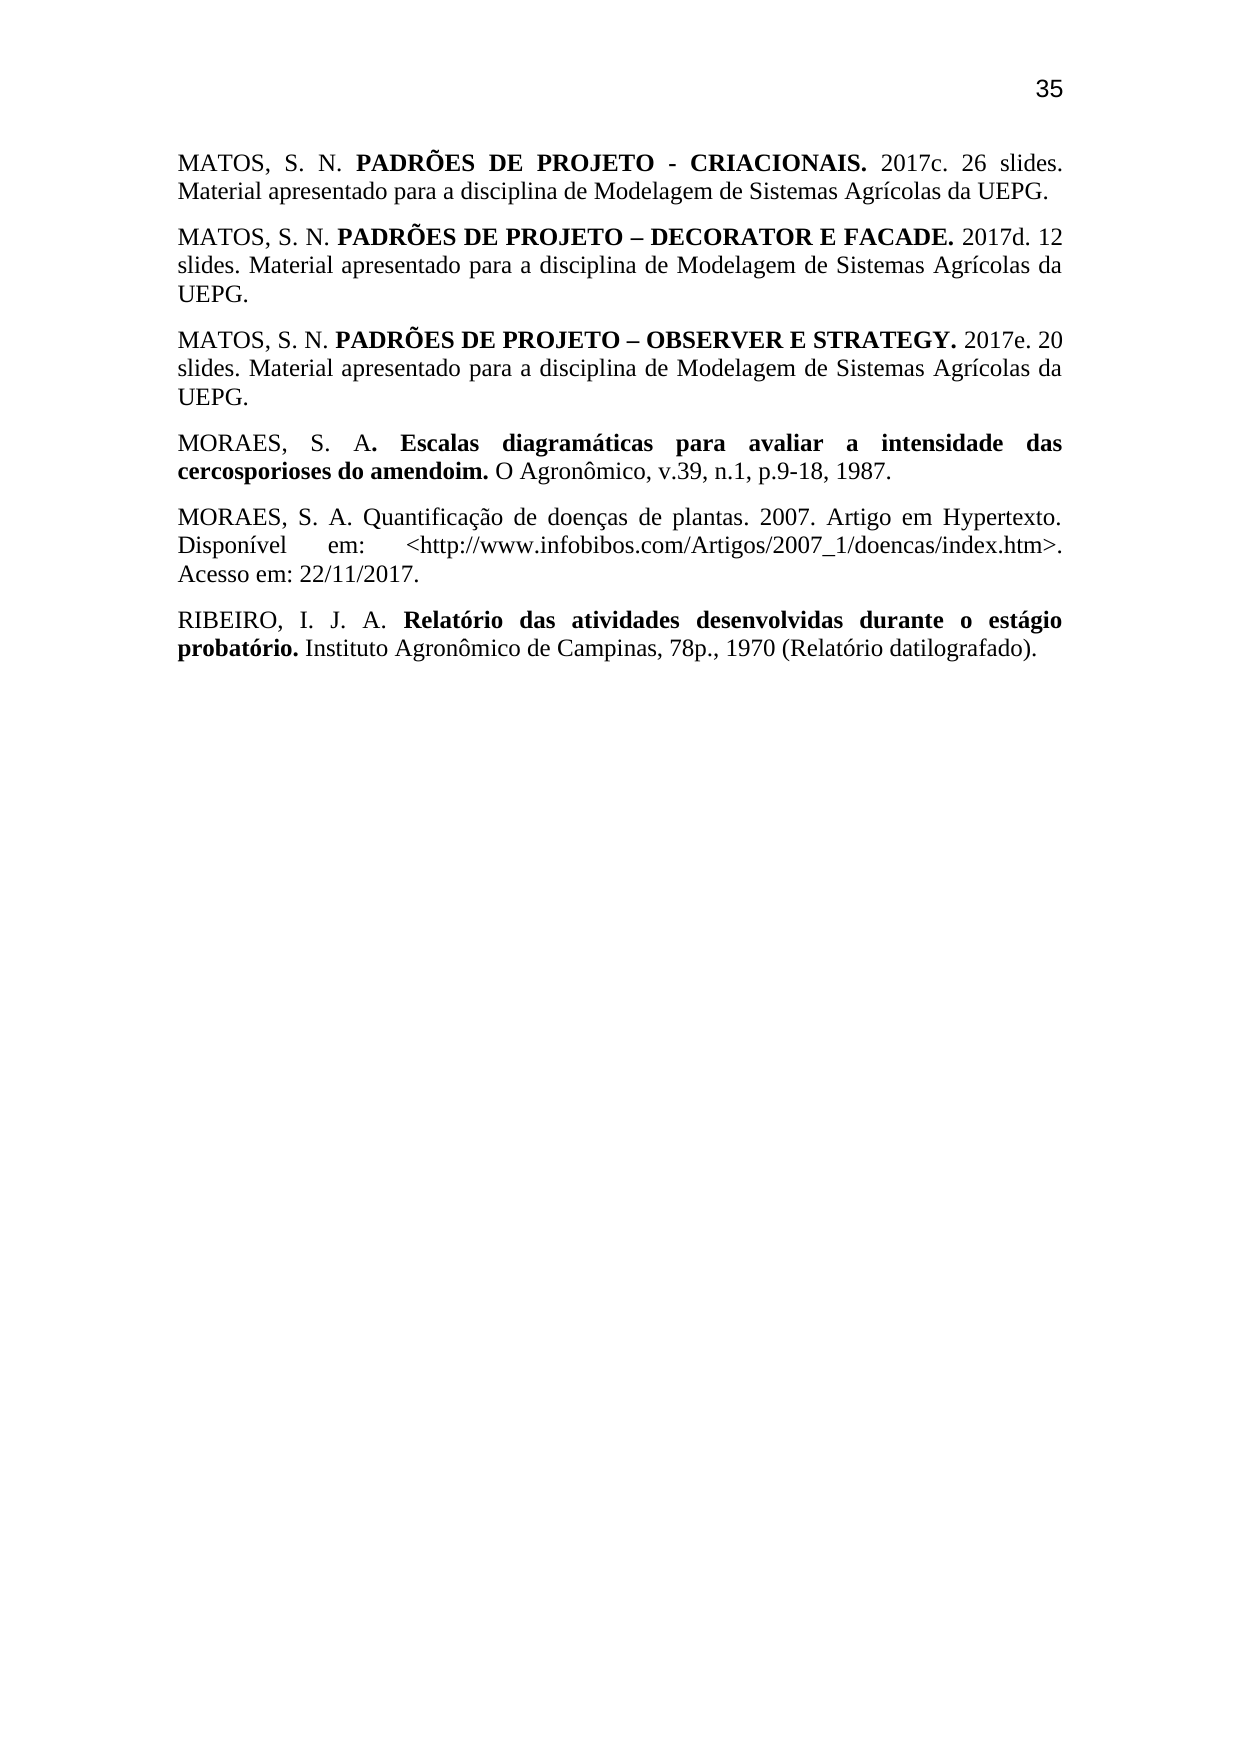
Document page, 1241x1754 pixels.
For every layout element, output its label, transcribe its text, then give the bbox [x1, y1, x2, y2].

text RIBEIRO, I. J. A. Relatório das atividades desenvolvidas durante o estágio probatório. Instituto Agronômico de Campinas, 78p., 1970 (Relatório datilografado). [177, 605, 1063, 662]
text MORAES, S. A. Quantificação de doenças de plantas. 2007. Artigo em Hypertexto. Disponível em: <http://www.infobibos.com/Artigos/2007_1/doencas/index.htm>. Acesso em: 22/11/2017. [177, 502, 1063, 588]
text MORAES, S. A. Escalas diagramáticas para avaliar a intensidade das cercosporioses do amendoim. O Agronômico, v.39, n.1, p.9-18, 1987. [177, 428, 1063, 485]
text MATOS, S. N. PADRÕES DE PROJETO – DECORATOR E FACADE. 2017d. 12 slides. Material apresentado para a disciplina de Modelagem de Sistemas Agrícolas da UEPG. [177, 222, 1063, 308]
text MATOS, S. N. PADRÕES DE PROJETO - CRIACIONAIS. 2017c. 26 slides. Material apresentado para a disciplina de Modelagem de Sistemas Agrícolas da UEPG. [177, 148, 1063, 205]
text MATOS, S. N. PADRÕES DE PROJETO – OBSERVER E STRATEGY. 2017e. 20 slides. Material apresentado para a disciplina de Modelagem de Sistemas Agrícolas da UEPG. [177, 325, 1063, 411]
